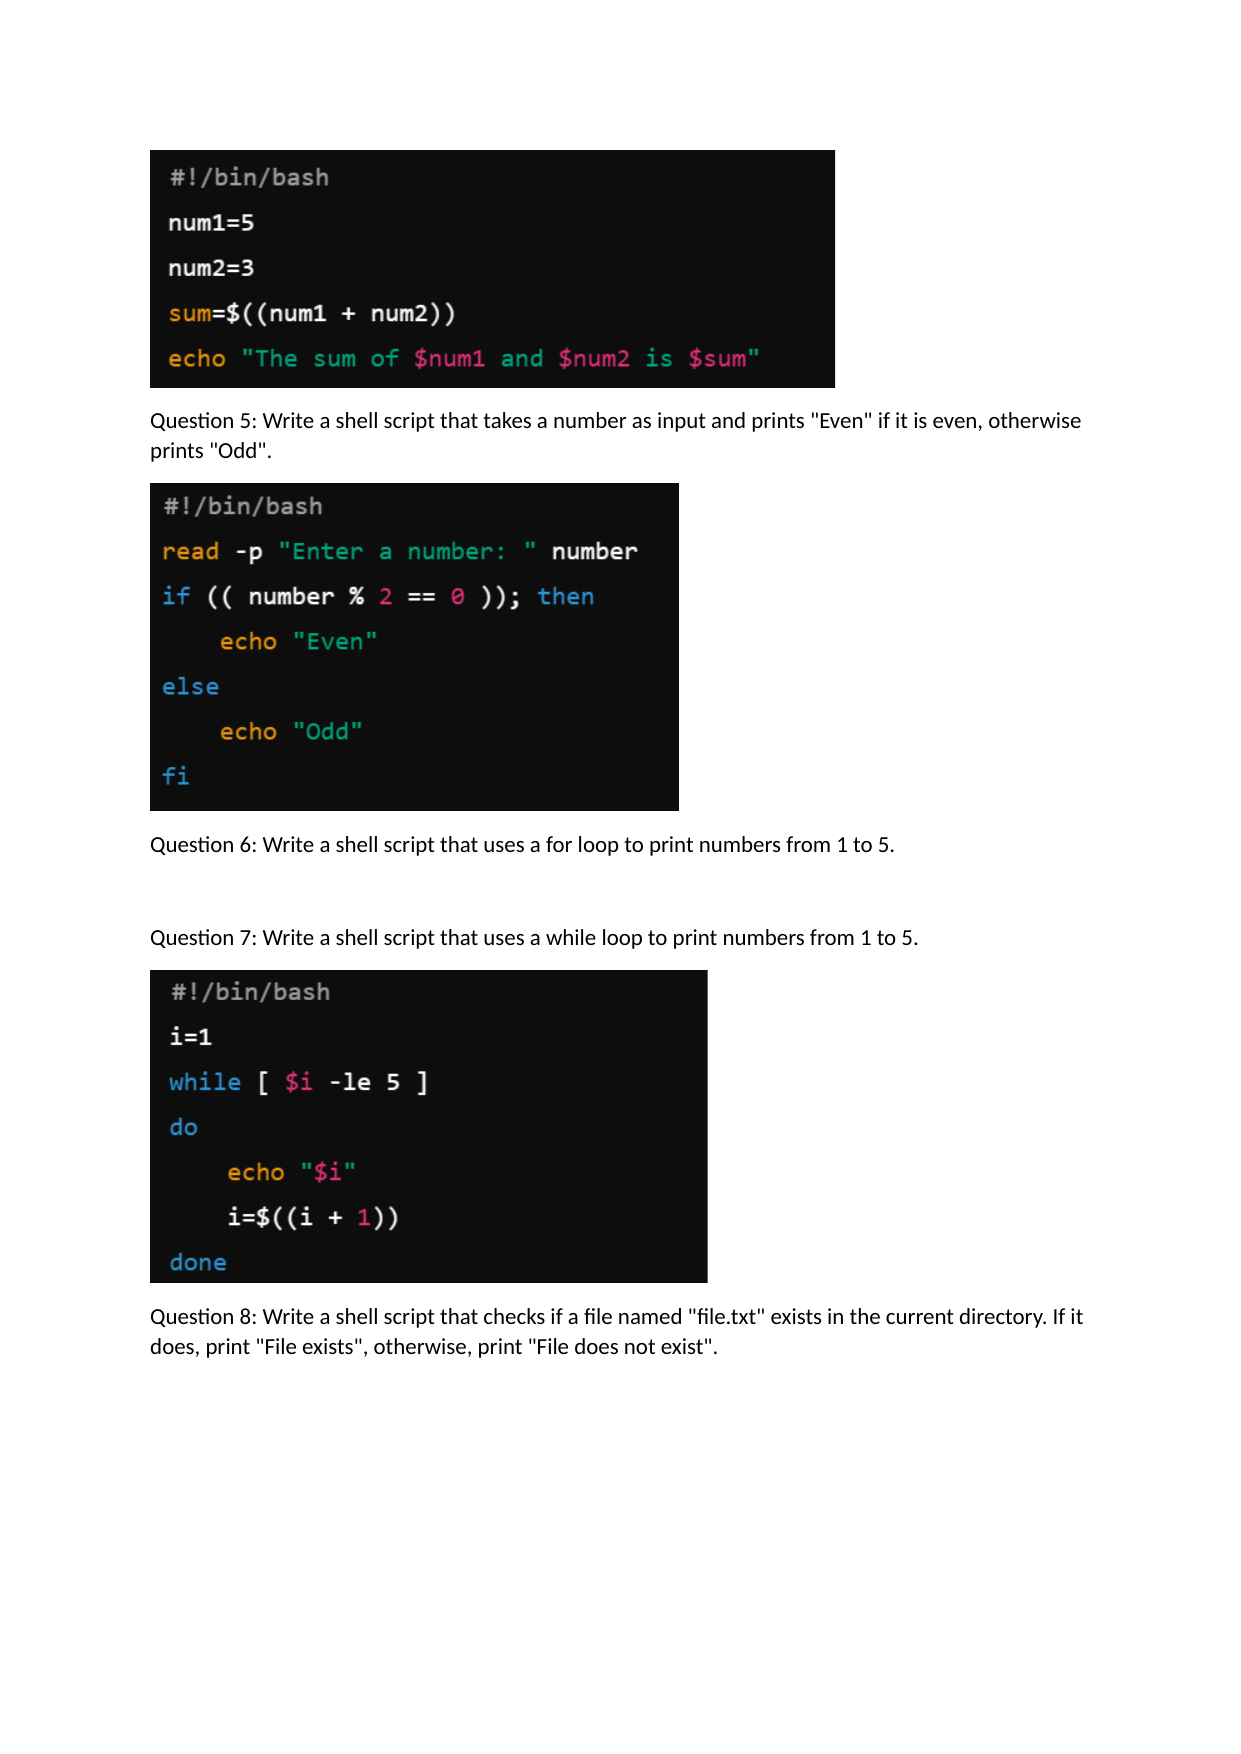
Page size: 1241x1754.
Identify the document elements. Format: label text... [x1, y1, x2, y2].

picture [150, 150, 836, 388]
picture [150, 483, 679, 811]
text Question 7: Write a shell script that uses a while loop to print numbers from 1 to 5. [150, 923, 1090, 952]
text Question 5: Write a shell script that takes a number as input and prints "Even" if it is even, otherwise prints "Odd". [150, 406, 1090, 464]
text Question 8: Write a shell script that checks if a file named "file.txt" exists in the current directory. If it does, print "File exists", otherwise, print "File does not exist". [150, 1302, 1090, 1360]
picture [150, 970, 708, 1283]
text Question 6: Write a shell script that uses a for loop to print numbers from 1 to 5. [150, 830, 1090, 858]
